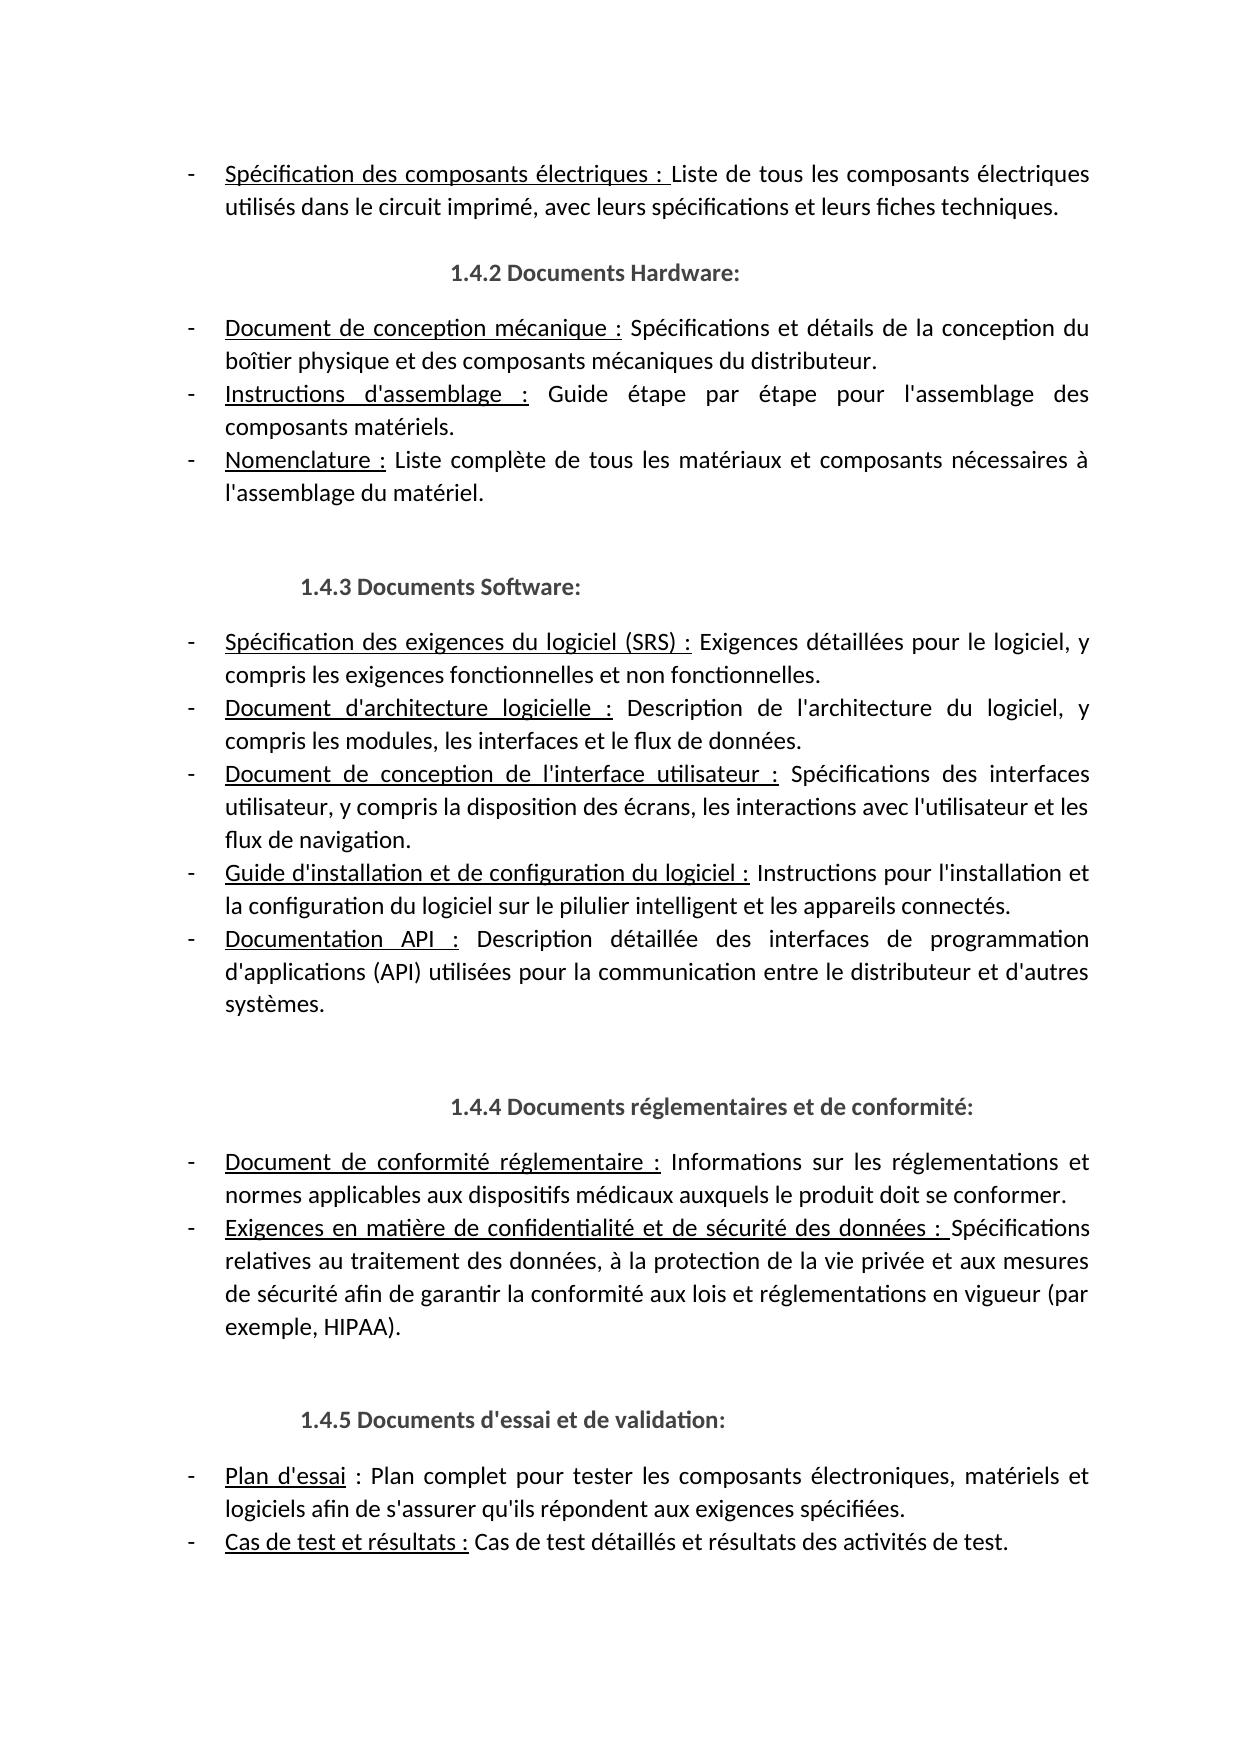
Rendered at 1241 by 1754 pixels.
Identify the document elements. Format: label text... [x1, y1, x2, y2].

list Document de conception de l'interface utilisateur : Spécifications des interfaces utilisateur, y compris la disposition des écrans, les interactions avec l'utilisateur et les flux de navigation. [187, 758, 1090, 854]
list Cas de test et résultats : Cas de test détaillés et résultats des activités de test. [187, 1526, 1090, 1556]
list Spécification des exigences du logiciel (SRS) : Exigences détaillées pour le logiciel, y compris les exigences fonctionnelles et non fonctionnelles. [187, 626, 1090, 690]
list Document de conception mécanique : Spécifications et détails de la conception du boîtier physique et des composants mécaniques du distributeur. [187, 312, 1090, 376]
list Exigences en matière de confidentialité et de sécurité des données : Spécifications relatives au traitement des données, à la protection de la vie privée et aux mesures de sécurité afin de garantir la conformité aux lois et réglementations en vigueur (par exemple, HIPAA). [187, 1212, 1090, 1341]
subtitle 1.4.3 Documents Software: [225, 571, 1090, 601]
subtitle 1.4.5 Documents d'essai et de validation: [225, 1404, 1090, 1435]
list Spécification des composants électriques : Liste de tous les composants électriques utilisés dans le circuit imprimé, avec leurs spécifications et leurs fiches techniques. [187, 158, 1090, 221]
list Plan d'essai : Plan complet pour tester les composants électroniques, matériels et logiciels afin de s'assurer qu'ils répondent aux exigences spécifiées. [187, 1460, 1090, 1523]
subtitle 1.4.4 Documents réglementaires et de conformité: [375, 1091, 1090, 1121]
list Document d'architecture logicielle : Description de l'architecture du logiciel, y compris les modules, les interfaces et le flux de données. [187, 692, 1090, 756]
list Documentation API : Description détaillée des interfaces de programmation d'applications (API) utilisées pour la communication entre le distributeur et d'autres systèmes. [187, 923, 1090, 1019]
list Document de conformité réglementaire : Informations sur les réglementations et normes applicables aux dispositifs médicaux auxquels le produit doit se conformer. [187, 1146, 1090, 1209]
list Guide d'installation et de configuration du logiciel : Instructions pour l'installation et la configuration du logiciel sur le pilulier intelligent et les appareils connectés. [187, 857, 1090, 920]
list Instructions d'assemblage : Guide étape par étape pour l'assemblage des composants matériels. [187, 378, 1090, 442]
subtitle 1.4.2 Documents Hardware: [375, 257, 1090, 287]
list Nomenclature : Liste complète de tous les matériaux et composants nécessaires à l'assemblage du matériel. [187, 444, 1090, 508]
